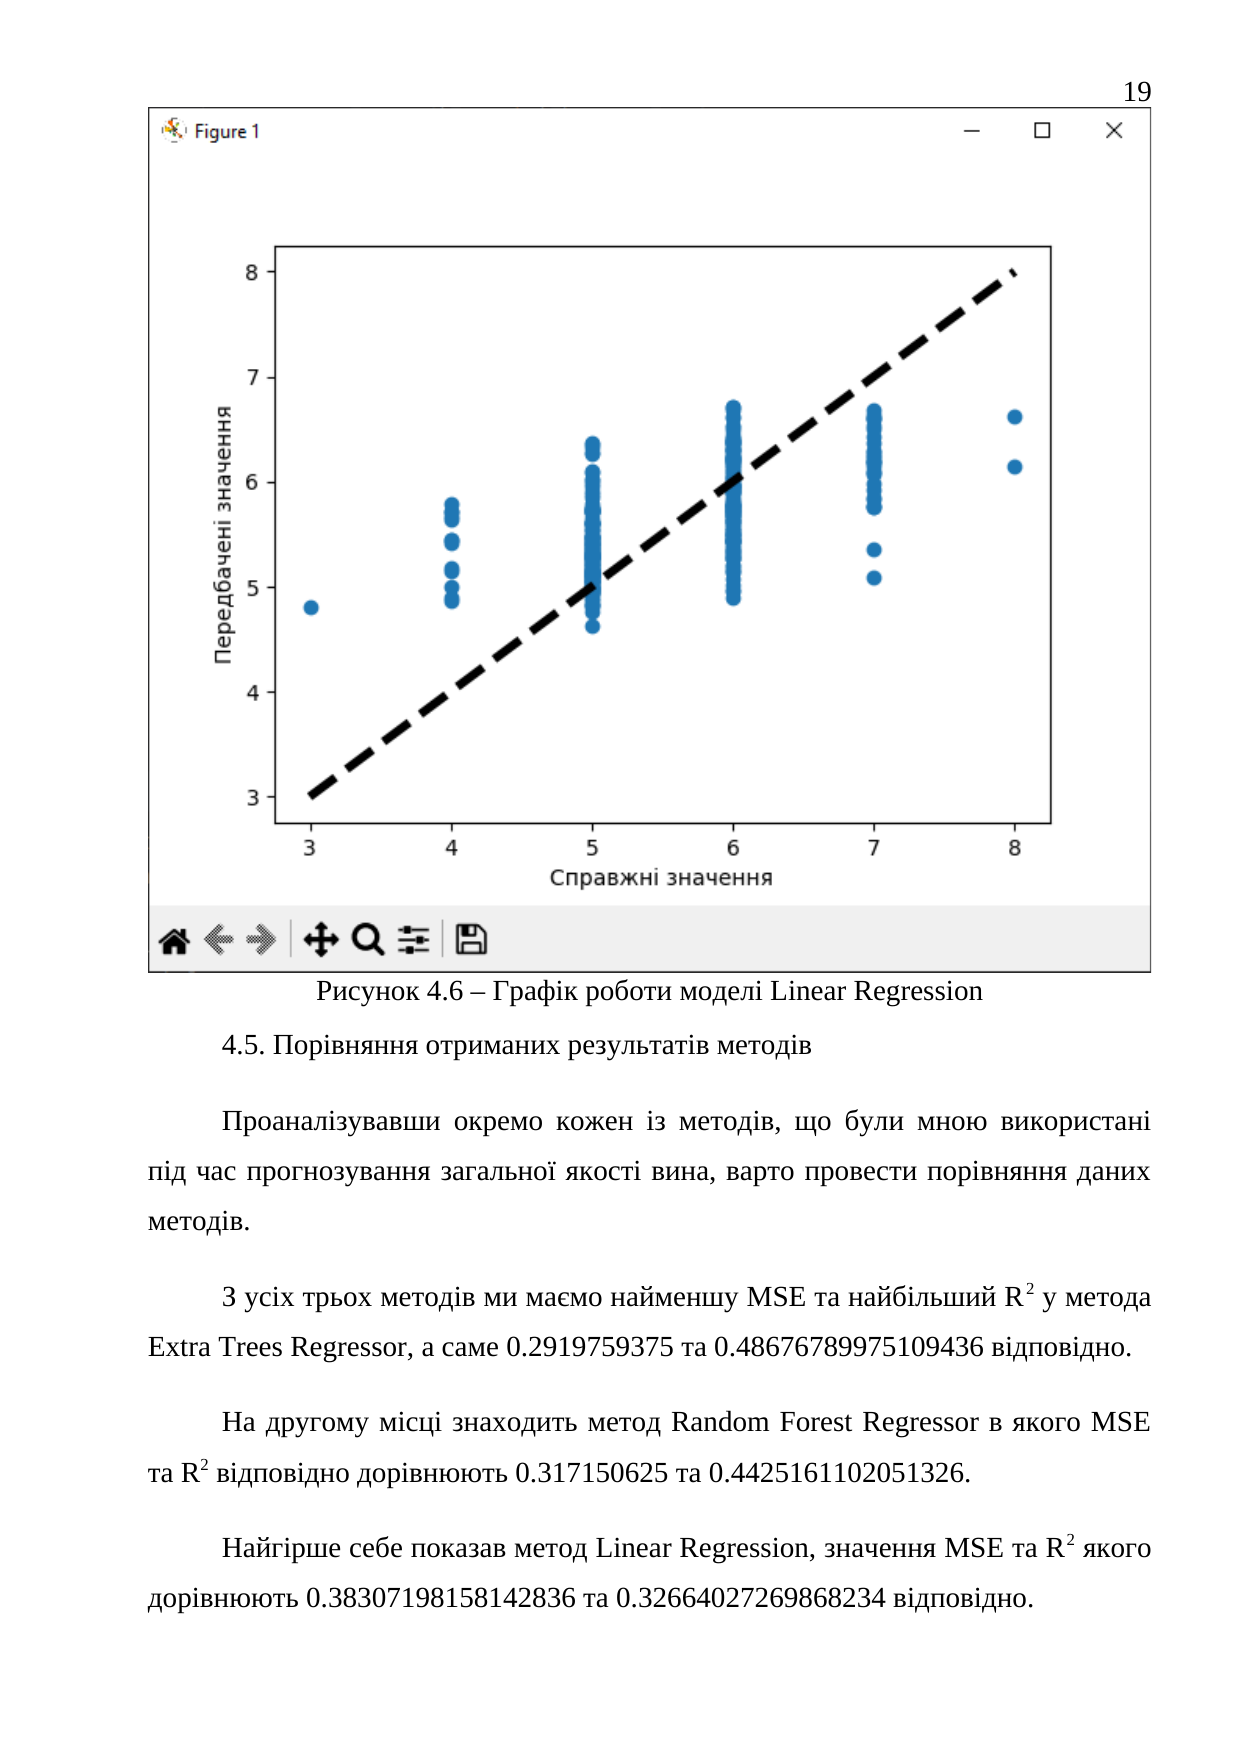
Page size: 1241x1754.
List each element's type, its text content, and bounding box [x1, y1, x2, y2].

text З усіх трьох методів ми маємо найменшу MSE та найбільший R2 у метода Extra Trees Regressor, а саме 0.2919759375 та 0.48676789975109436 відповідно. [148, 1279, 1152, 1363]
text Проаналізувавши окремо кожен із методів, що були мною використані під час прогнозування загальної якості вина, варто провести порівняння даних методів. [148, 1103, 1152, 1237]
text Рисунок 4.6 – Графік роботи моделі Linear Regression [148, 973, 1152, 1007]
picture [148, 107, 1152, 973]
subtitle 4.5. Порівняння отриманих результатів методів [148, 1027, 1152, 1061]
text Найгірше себе показав метод Linear Regression, значення MSE та R2 якого дорівнюють 0.38307198158142836 та 0.32664027269868234 відповідно. [148, 1530, 1152, 1614]
text На другому місці знаходить метод Random Forest Regressor в якого MSE та R2 відповідно дорівнюють 0.317150625 та 0.4425161102051326. [148, 1404, 1152, 1488]
